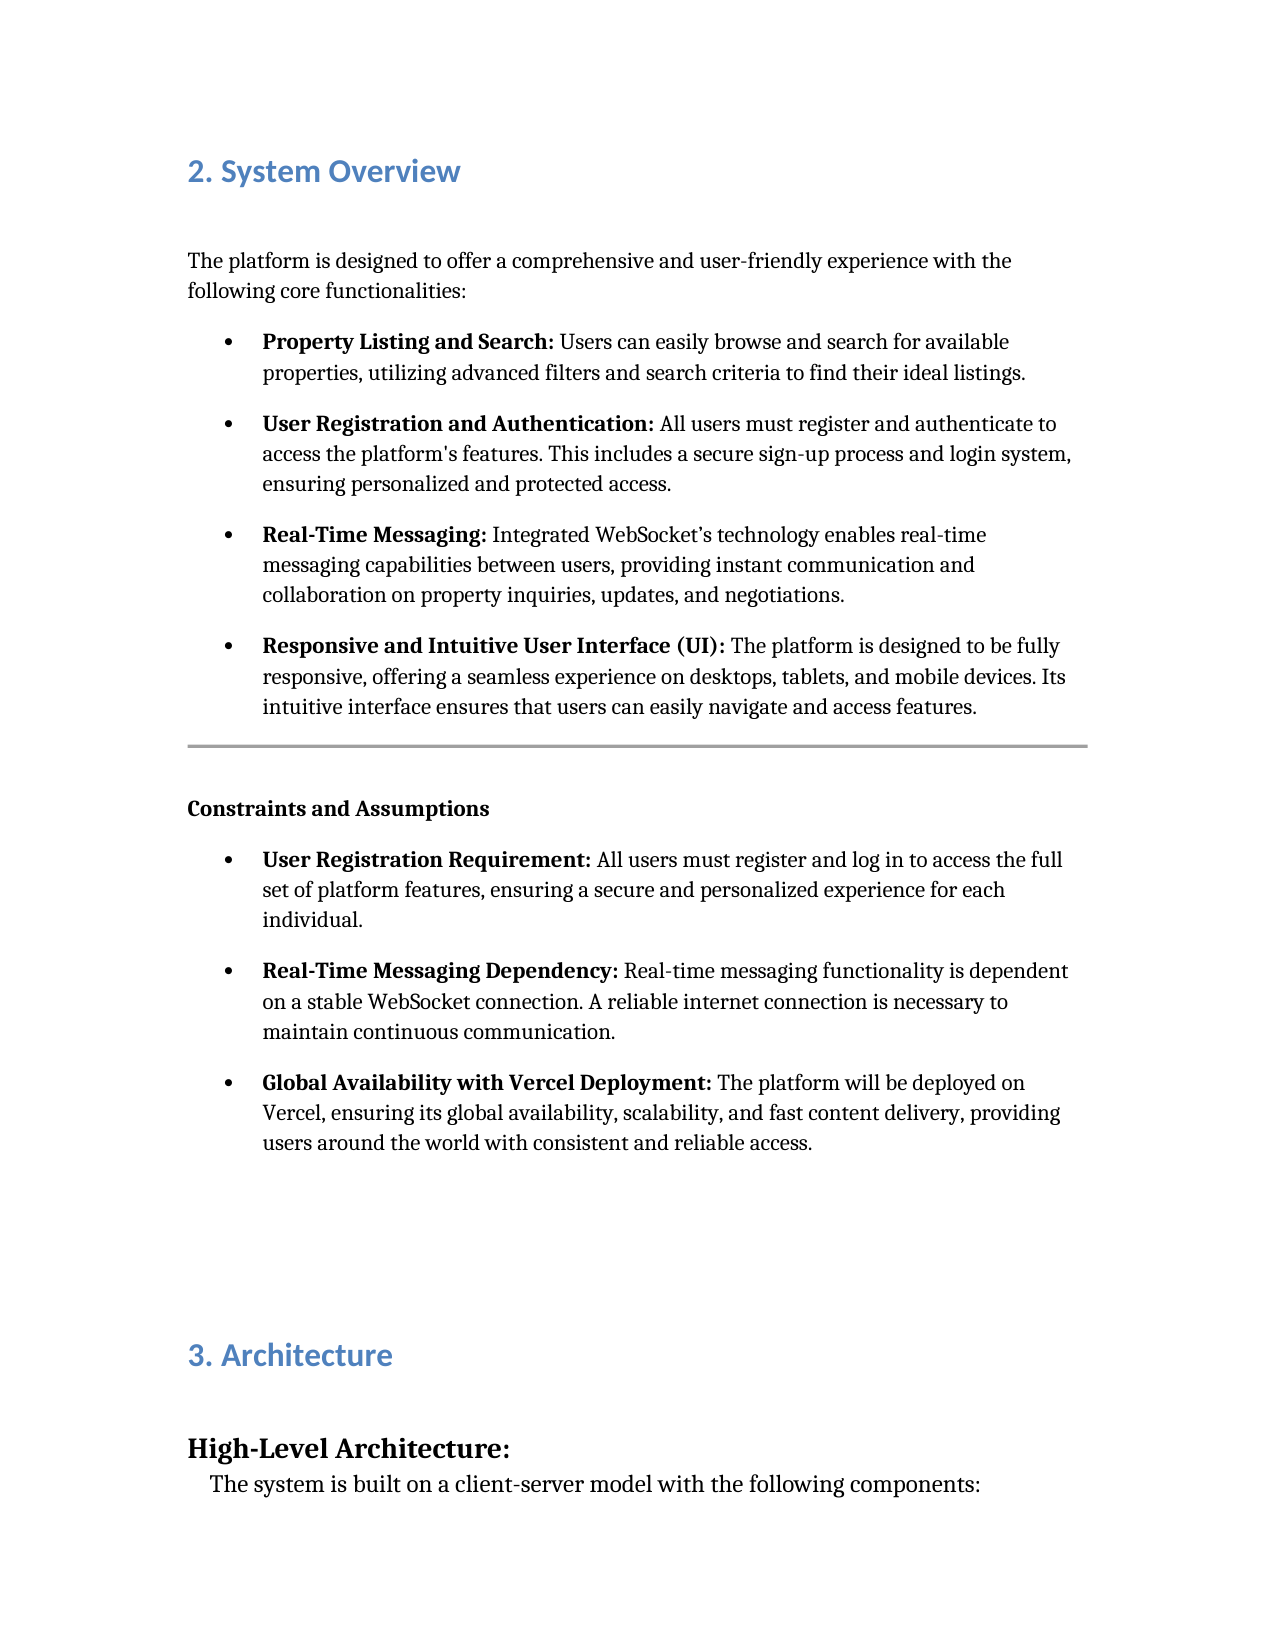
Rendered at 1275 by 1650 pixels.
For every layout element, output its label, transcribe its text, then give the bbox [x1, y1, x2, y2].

list Responsive and Intuitive User Interface (UI): The platform is designed to be fully responsive, offering a seamless experience on desktops, tablets, and mobile devices. Its intuitive interface ensures that users can easily navigate and access features. [225, 633, 1087, 720]
list Real-Time Messaging: Integrated WebSocket’s technology enables real-time messaging capabilities between users, providing instant communication and collaboration on property inquiries, updates, and negotiations. [225, 522, 1087, 608]
text Constraints and Assumptions [187, 796, 1087, 822]
subtitle 3. Architecture [187, 1334, 1087, 1375]
list Property Listing and Search: Users can easily browse and search for available properties, utilizing advanced filters and search criteria to find their ideal listings. [225, 329, 1087, 386]
list Real-Time Messaging Dependency: Real-time messaging functionality is dependent on a stable WebSocket connection. A reliable internet connection is necessary to maintain continuous communication. [225, 958, 1087, 1045]
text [187, 1432, 1087, 1499]
text The platform is designed to offer a comprehensive and user-friendly experience with the following core functionalities: [187, 248, 1087, 304]
subtitle 2. System Overview [187, 150, 1087, 191]
list User Registration Requirement: All users must register and log in to access the full set of platform features, ensuring a secure and personalized experience for each individual. [225, 847, 1087, 933]
list User Registration and Authentication: All users must register and authenticate to access the platform's features. This includes a secure sign-up process and login system, ensuring personalized and protected access. [225, 410, 1087, 497]
list Global Availability with Vercel Deployment: The platform will be deployed on Vercel, ensuring its global availability, scalability, and fast content delivery, providing users around the world with consistent and reliable access. [225, 1070, 1087, 1156]
